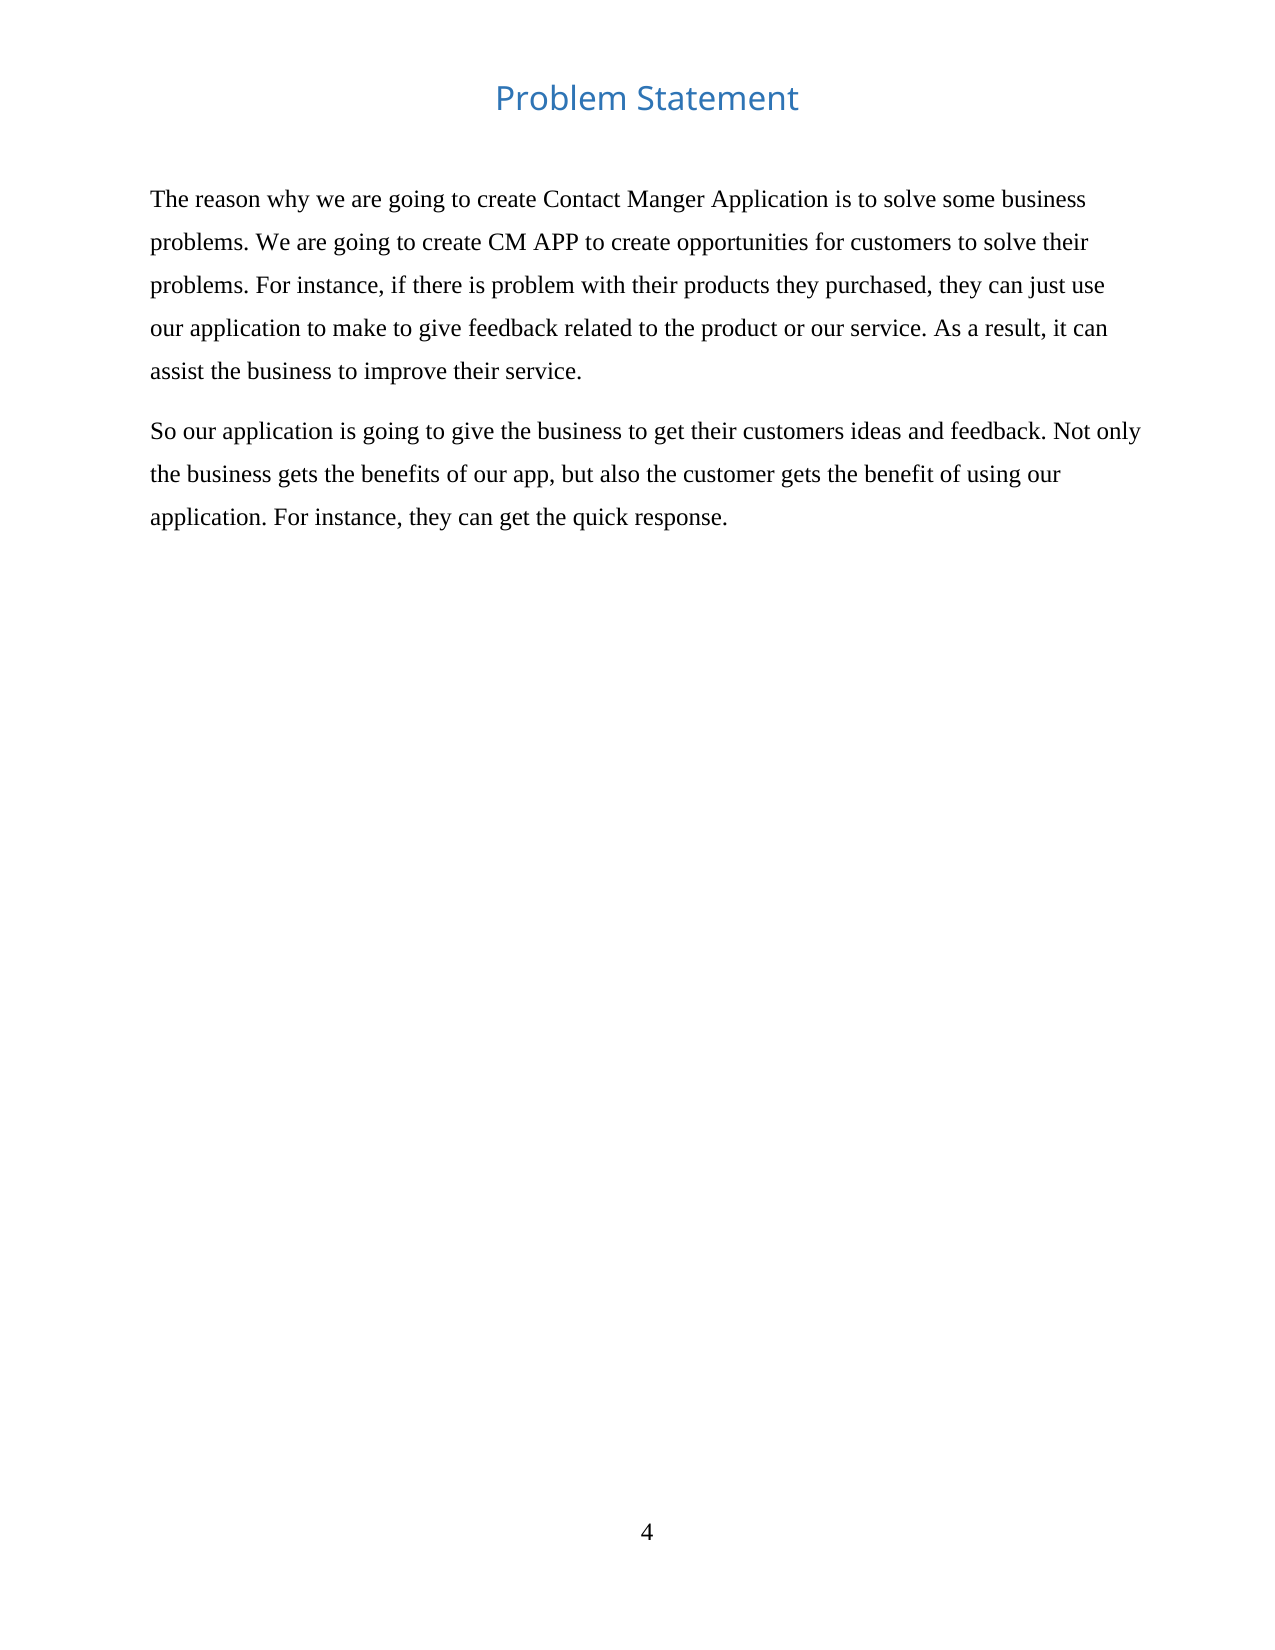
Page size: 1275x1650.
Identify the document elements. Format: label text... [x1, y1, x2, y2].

text The reason why we are going to create Contact Manger Application is to solve some business problems. We are going to create CM APP to create opportunities for customers to solve their problems. For instance, if there is problem with their products they purchased, they can just use our application to make to give feedback related to the product or our service. As a result, it can assist the business to improve their service. [150, 184, 1144, 385]
subtitle Problem Statement [150, 75, 1144, 120]
text So our application is going to give the business to get their customers ideas and feedback. Not only the business gets the benefits of our app, but also the customer gets the benefit of using our application. For instance, they can get the quick response. [150, 416, 1144, 531]
